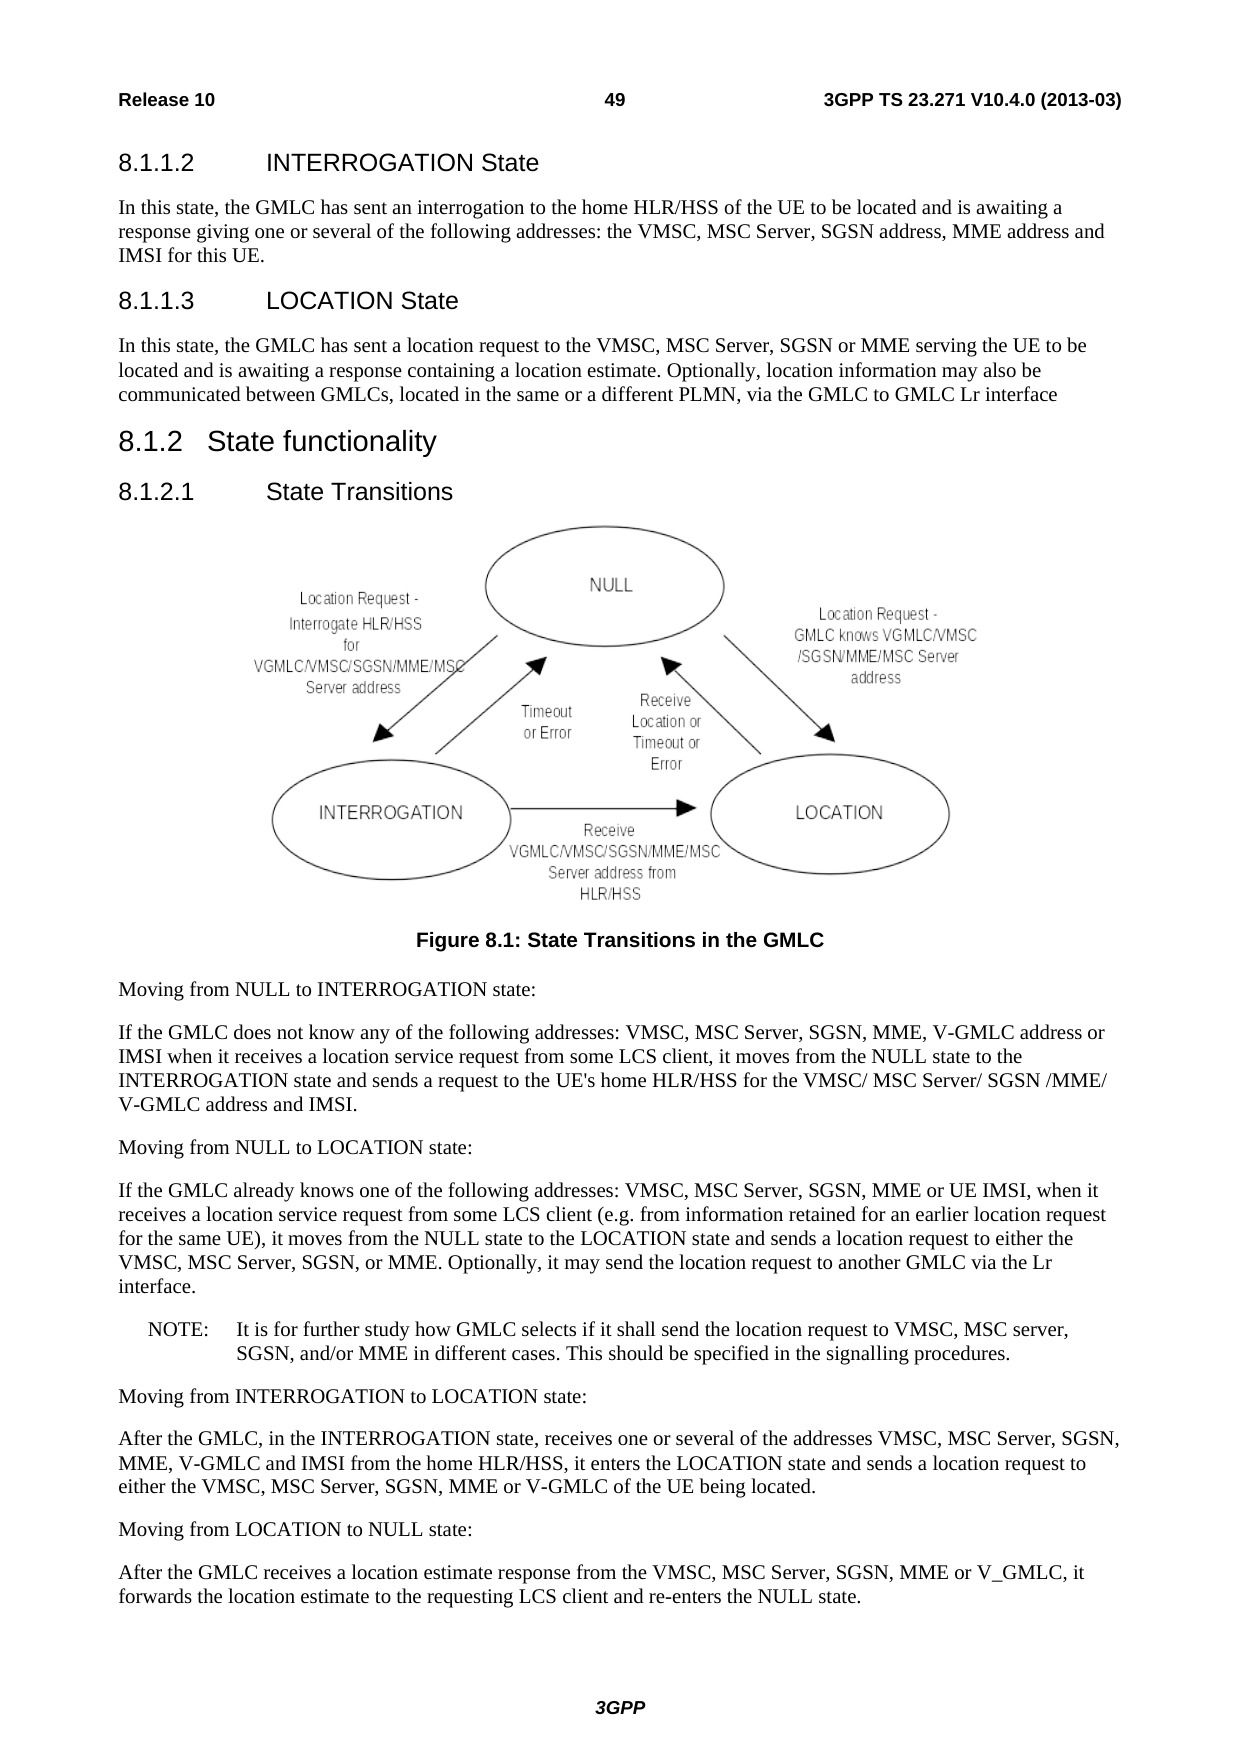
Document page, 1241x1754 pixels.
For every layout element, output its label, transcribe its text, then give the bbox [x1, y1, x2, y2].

subtitle 8.1.1.3 LOCATION State [118, 286, 1122, 315]
text Moving from NULL to INTERROGATION state: [118, 977, 1122, 1001]
text NOTE: It is for further study how GMLC selects if it shall send the location request to VMSC, MSC server, SGSN, and/or MME in different cases. This should be specified in the signalling procedures. [148, 1317, 1122, 1365]
text After the GMLC receives a location estimate response from the VMSC, MSC Server, SGSN, MME or V_GMLC, it forwards the location estimate to the requesting LCS client and re-enters the NULL state. [118, 1560, 1122, 1608]
text Moving from LOCATION to NULL state: [118, 1517, 1122, 1541]
text Moving from NULL to LOCATION state: [118, 1135, 1122, 1159]
text After the GMLC, in the INTERROGATION state, receives one or several of the addresses VMSC, MSC Server, SGSN, MME, V-GMLC and IMSI from the home HLR/HSS, it enters the LOCATION state and sends a location request to either the VMSC, MSC Server, SGSN, MME or V-GMLC of the UE being located. [118, 1426, 1122, 1498]
text Moving from INTERROGATION to LOCATION state: [118, 1383, 1122, 1408]
text If the GMLC already knows one of the following addresses: VMSC, MSC Server, SGSN, MME or UE IMSI, when it receives a location service request from some LCS client (e.g. from information retained for an earlier location request for the same UE), it moves from the NULL state to the LOCATION state and sends a location request to either the VMSC, MSC Server, SGSN, or MME. Optionally, it may send the location request to another GMLC via the Lr interface. [118, 1178, 1122, 1298]
text In this state, the GMLC has sent an interrogation to the home HLR/HSS of the UE to be located and is awaiting a response giving one or several of the following addresses: the VMSC, MSC Server, SGSN address, MME address and IMSI for this UE. [118, 195, 1122, 267]
subtitle 8.1.1.2 INTERROGATION State [118, 147, 1122, 176]
text If the GMLC does not know any of the following addresses: VMSC, MSC Server, SGSN, MME, V-GMLC address or IMSI when it receives a location service request from some LCS client, it moves from the NULL state to the INTERROGATION state and sends a request to the UE's home HLR/HSS for the VMSC/ MSC Server/ SGSN /MME/ V-GMLC address and IMSI. [118, 1020, 1122, 1116]
subtitle 8.1.2 State functionality [118, 424, 1122, 458]
list Figure 8.1: State Transitions in the GMLC [118, 928, 1122, 952]
text In this state, the GMLC has sent a location request to the VMSC, MSC Server, SGSN or MME serving the UE to be located and is awaiting a response containing a location estimate. Optionally, location information may also be communicated between GMLCs, located in the same or a different PLMN, via the GMLC to GMLC Lr interface [118, 333, 1122, 406]
subtitle 8.1.2.1 State Transitions [118, 477, 1122, 505]
